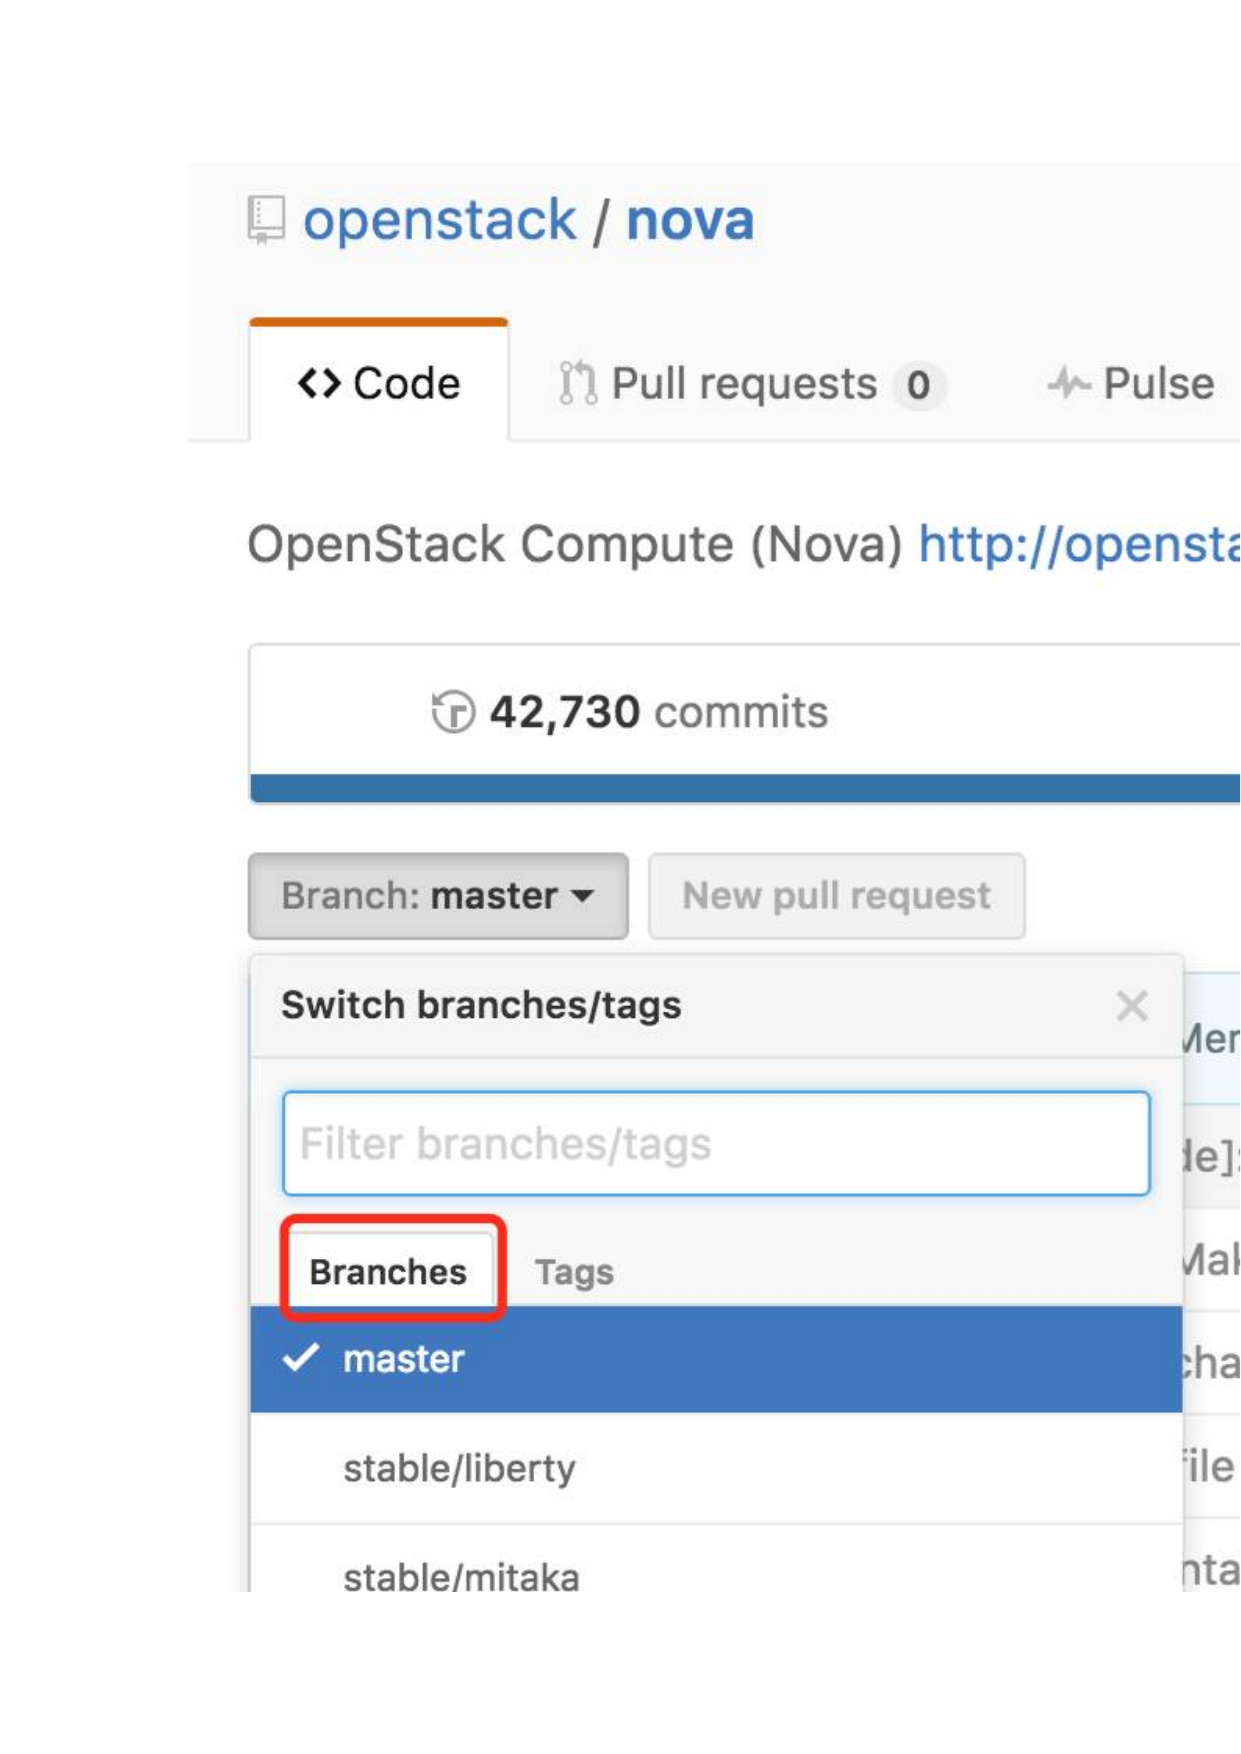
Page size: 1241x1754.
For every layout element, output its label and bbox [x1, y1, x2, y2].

picture [187, 162, 1241, 1592]
